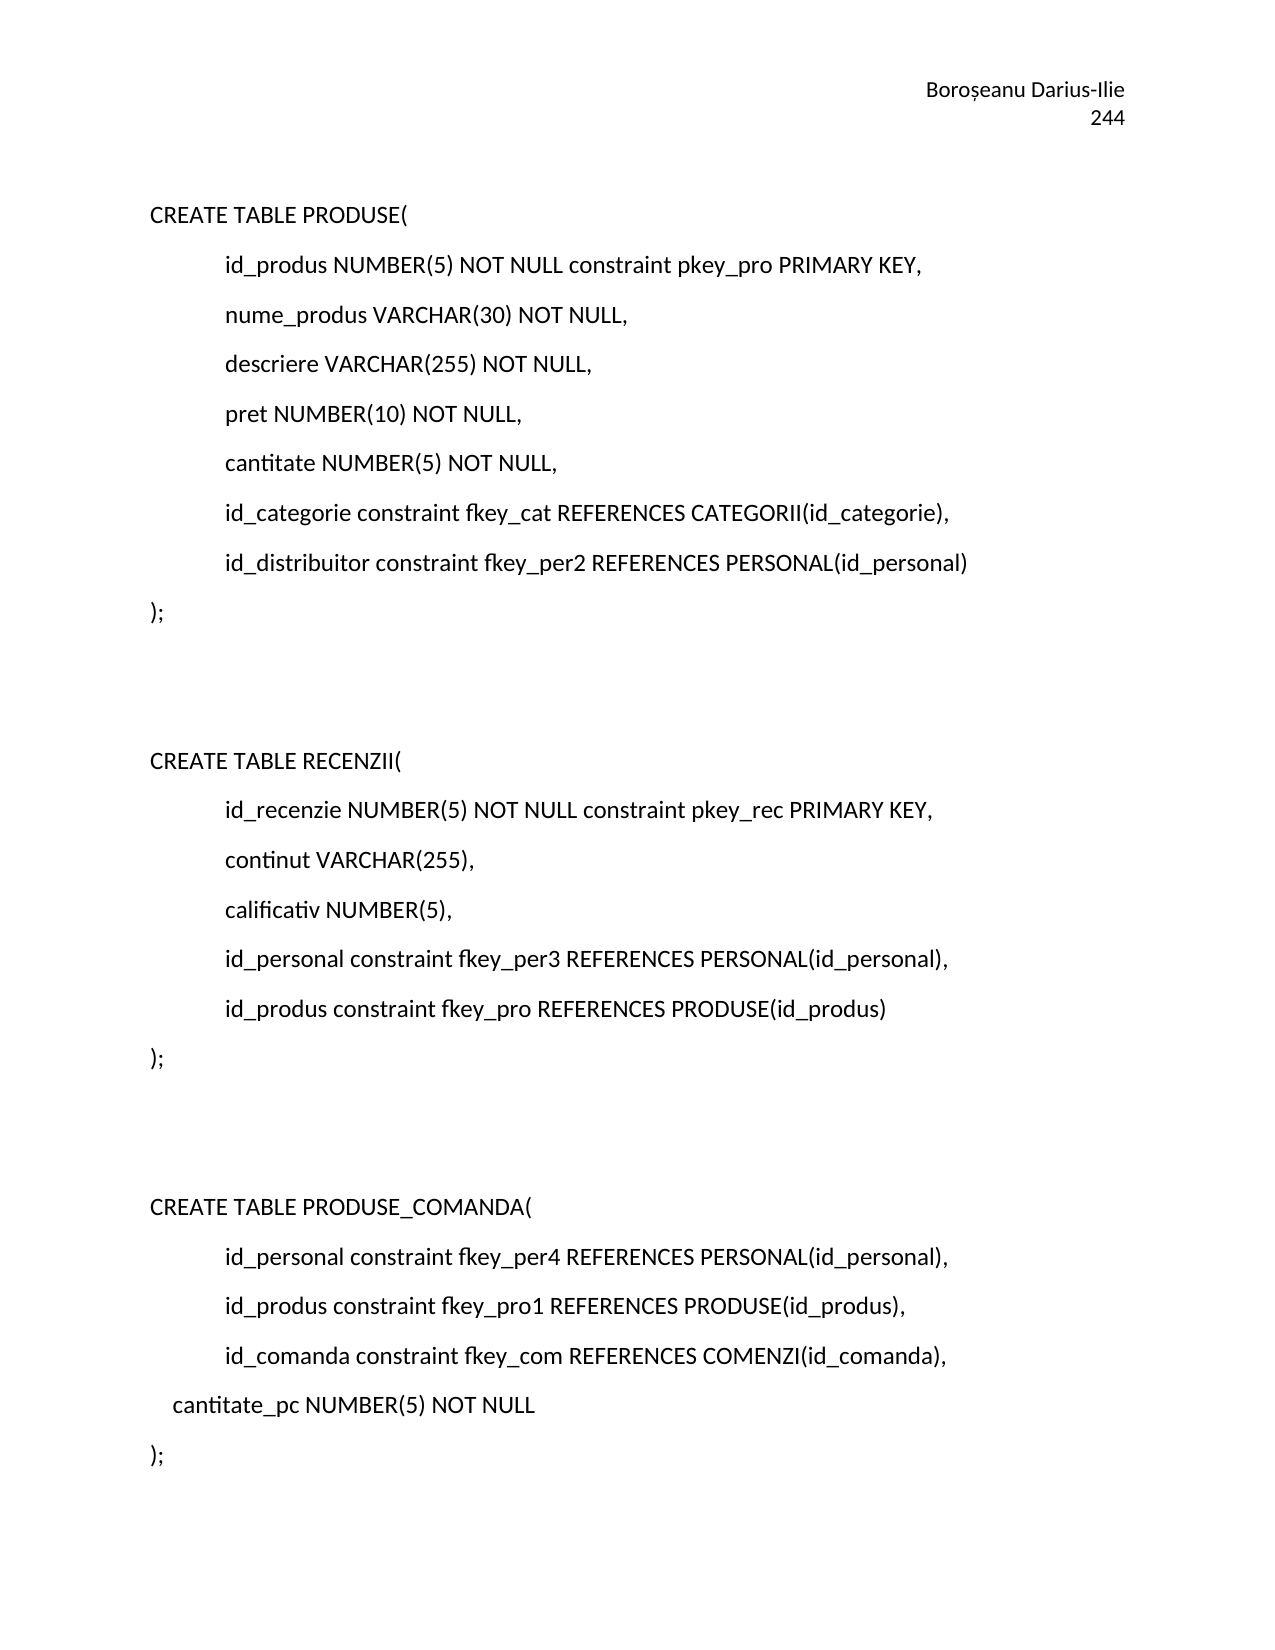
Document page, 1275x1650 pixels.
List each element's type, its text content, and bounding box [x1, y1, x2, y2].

text continut VARCHAR(255), [150, 844, 1125, 875]
text ); [150, 1042, 1125, 1073]
text id_personal constraint fkey_per4 REFERENCES PERSONAL(id_personal), [150, 1241, 1125, 1271]
text ); [150, 1439, 1125, 1470]
text id_personal constraint fkey_per3 REFERENCES PERSONAL(id_personal), [150, 943, 1125, 974]
text id_categorie constraint fkey_cat REFERENCES CATEGORII(id_categorie), [150, 497, 1125, 528]
text pret NUMBER(10) NOT NULL, [150, 398, 1125, 428]
text id_comanda constraint fkey_com REFERENCES COMENZI(id_comanda), [150, 1340, 1125, 1371]
text cantitate NUMBER(5) NOT NULL, [150, 447, 1125, 478]
text CREATE TABLE PRODUSE_COMANDA( [150, 1191, 1125, 1222]
text CREATE TABLE PRODUSE( [150, 199, 1125, 230]
text CREATE TABLE RECENZII( [150, 745, 1125, 776]
text id_distribuitor constraint fkey_per2 REFERENCES PERSONAL(id_personal) [150, 547, 1125, 577]
text descriere VARCHAR(255) NOT NULL, [150, 348, 1125, 379]
text id_produs constraint fkey_pro1 REFERENCES PRODUSE(id_produs), [150, 1290, 1125, 1321]
text id_produs constraint fkey_pro REFERENCES PRODUSE(id_produs) [150, 993, 1125, 1023]
text ); [150, 596, 1125, 627]
text nume_produs VARCHAR(30) NOT NULL, [150, 299, 1125, 329]
text id_recenzie NUMBER(5) NOT NULL constraint pkey_rec PRIMARY KEY, [150, 794, 1125, 825]
text id_produs NUMBER(5) NOT NULL constraint pkey_pro PRIMARY KEY, [150, 249, 1125, 280]
text calificativ NUMBER(5), [150, 894, 1125, 924]
text cantitate_pc NUMBER(5) NOT NULL [150, 1389, 1125, 1420]
